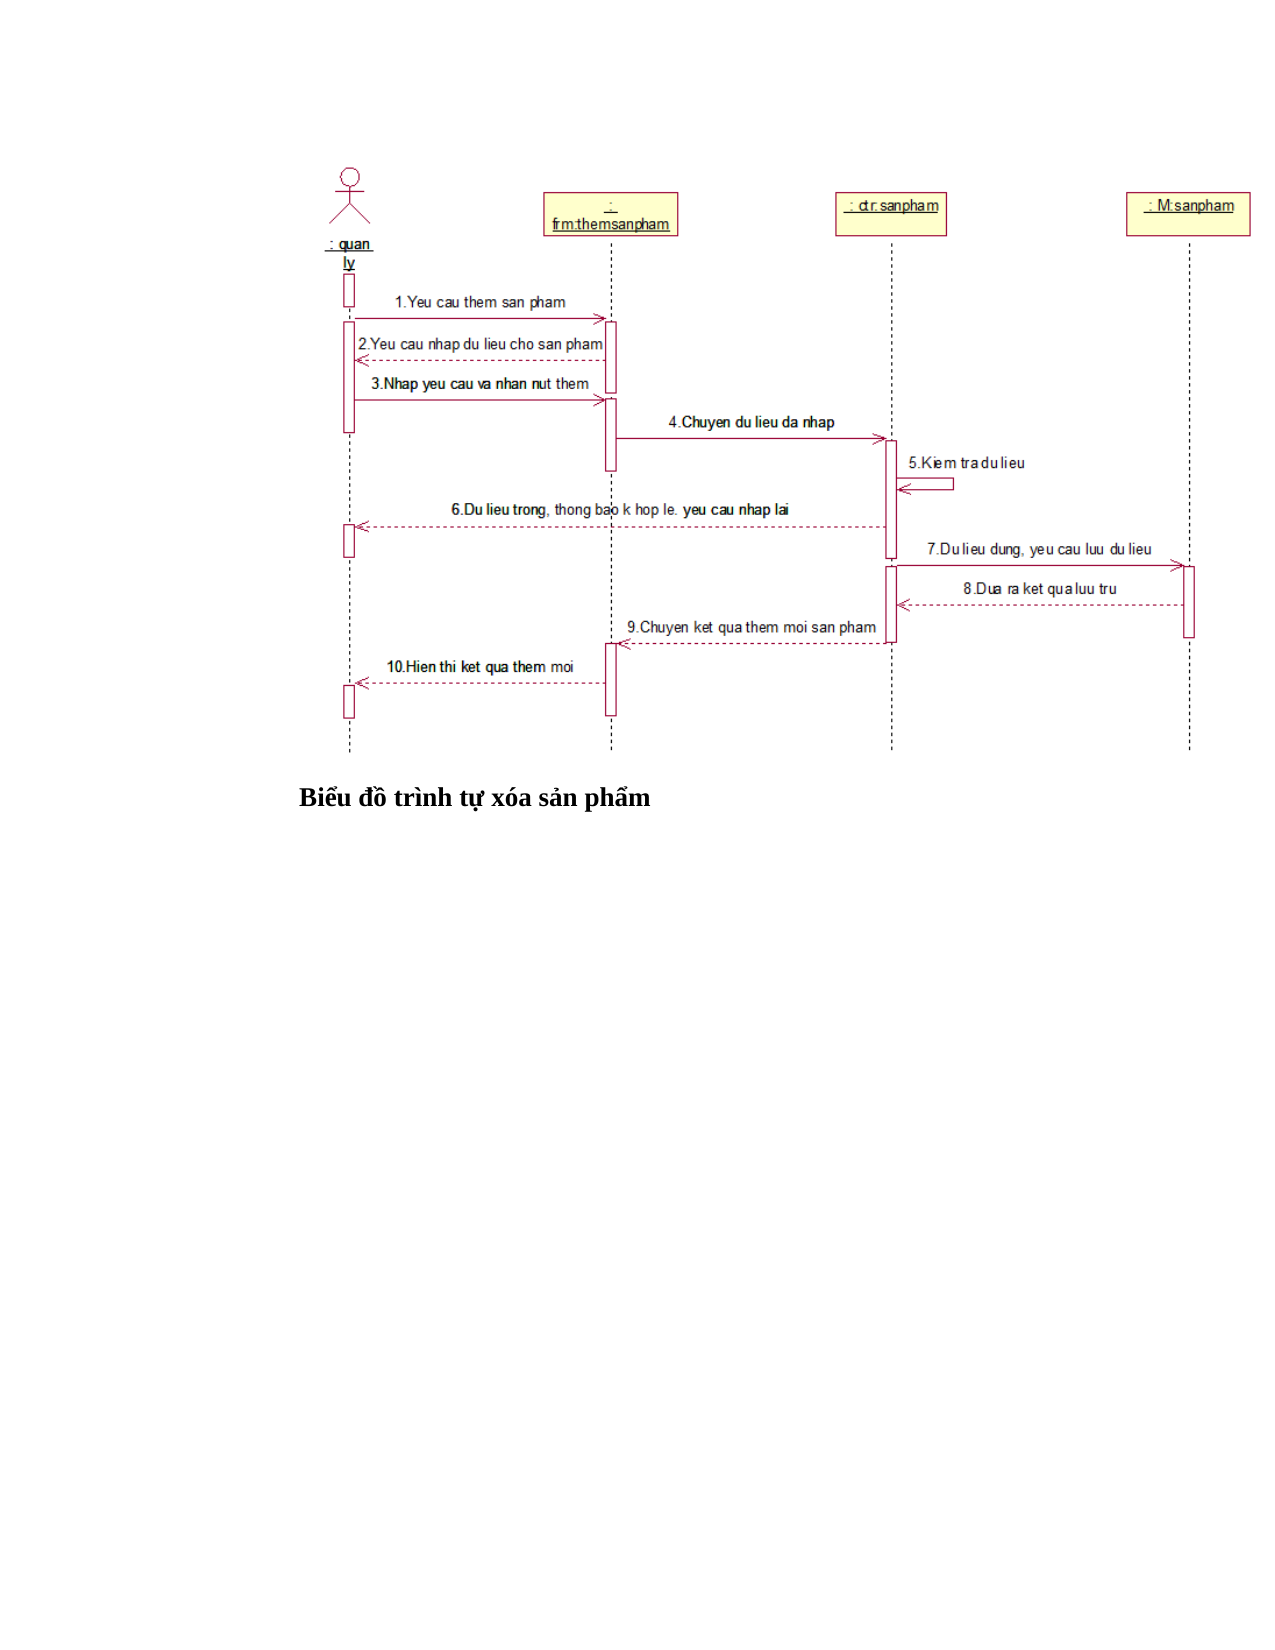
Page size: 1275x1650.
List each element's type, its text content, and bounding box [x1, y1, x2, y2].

list Biểu đồ trình tự xóa sản phẩm [299, 777, 1120, 812]
picture [298, 150, 1274, 777]
